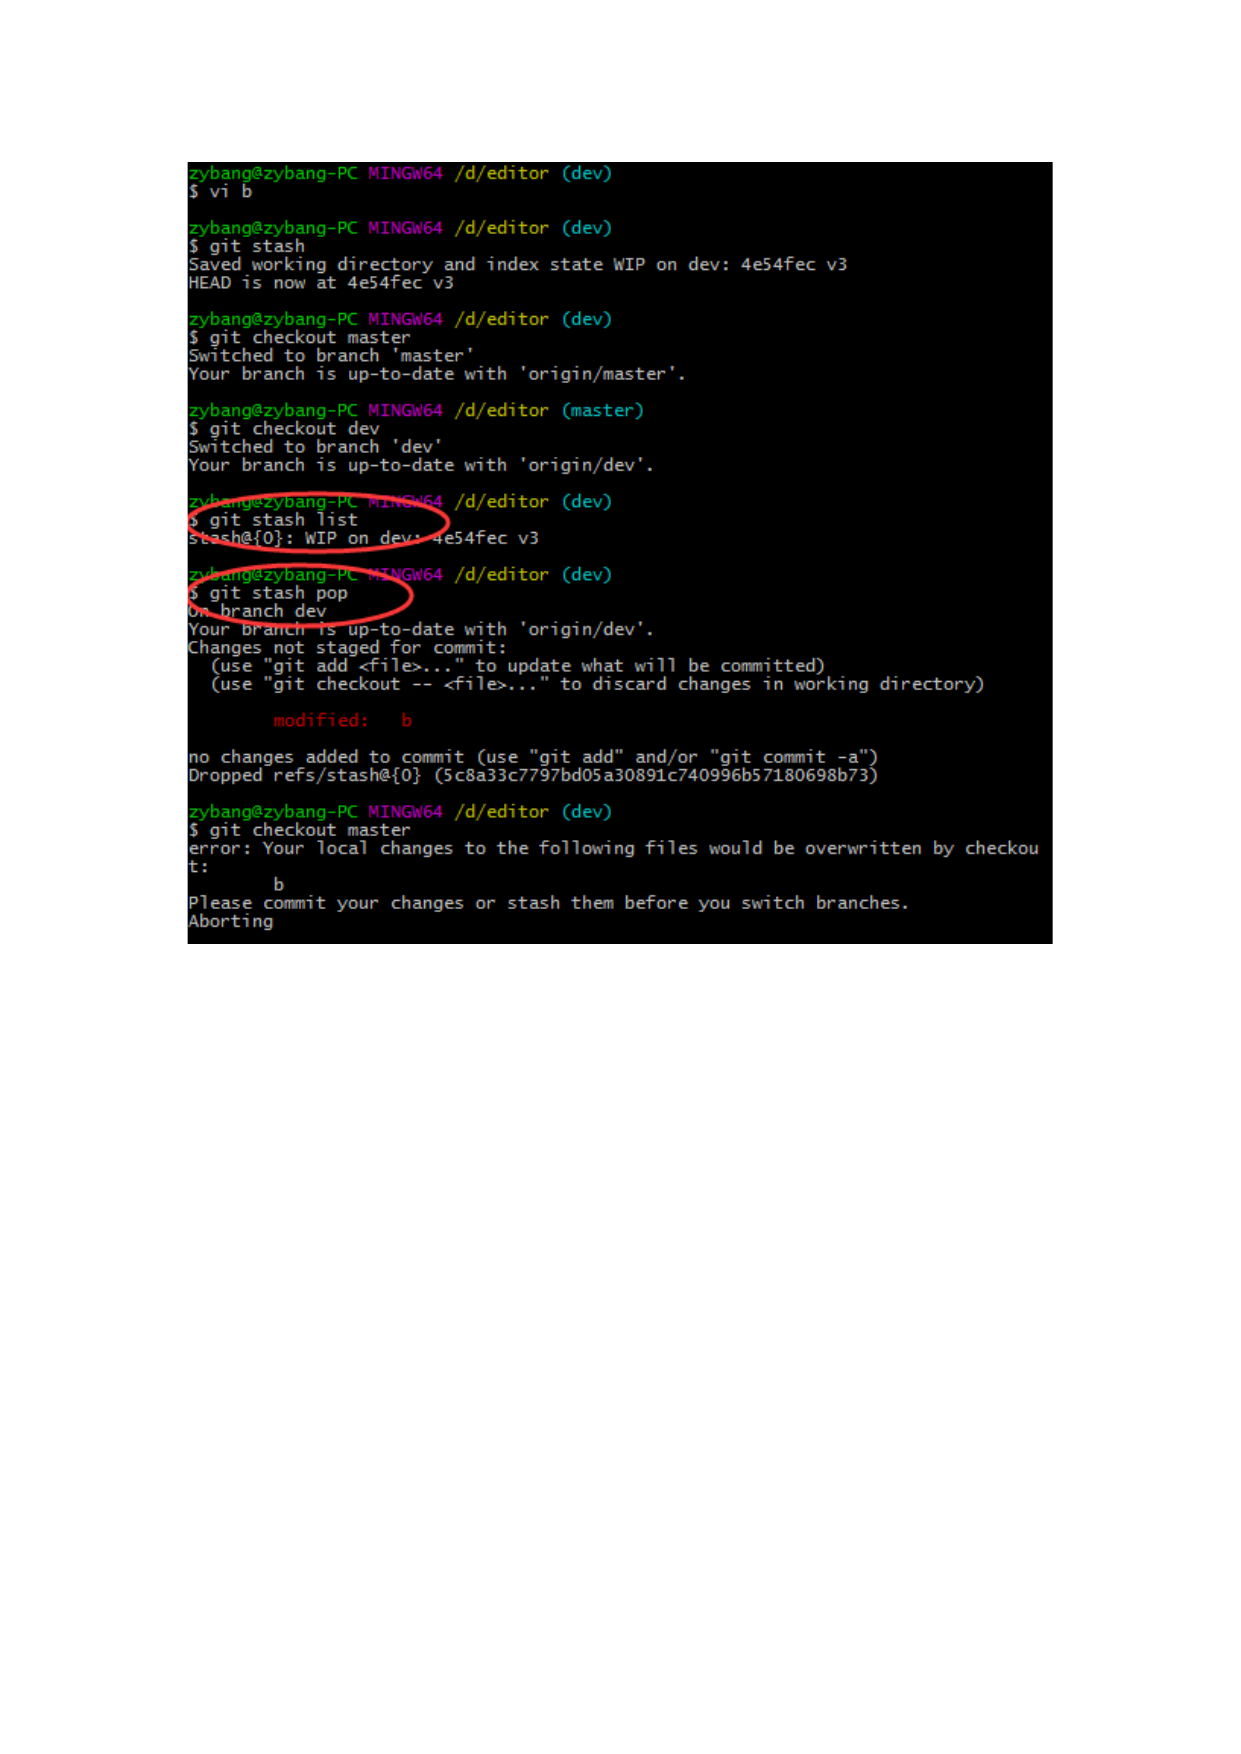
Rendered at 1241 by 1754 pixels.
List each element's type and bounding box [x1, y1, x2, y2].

picture [187, 162, 1053, 944]
